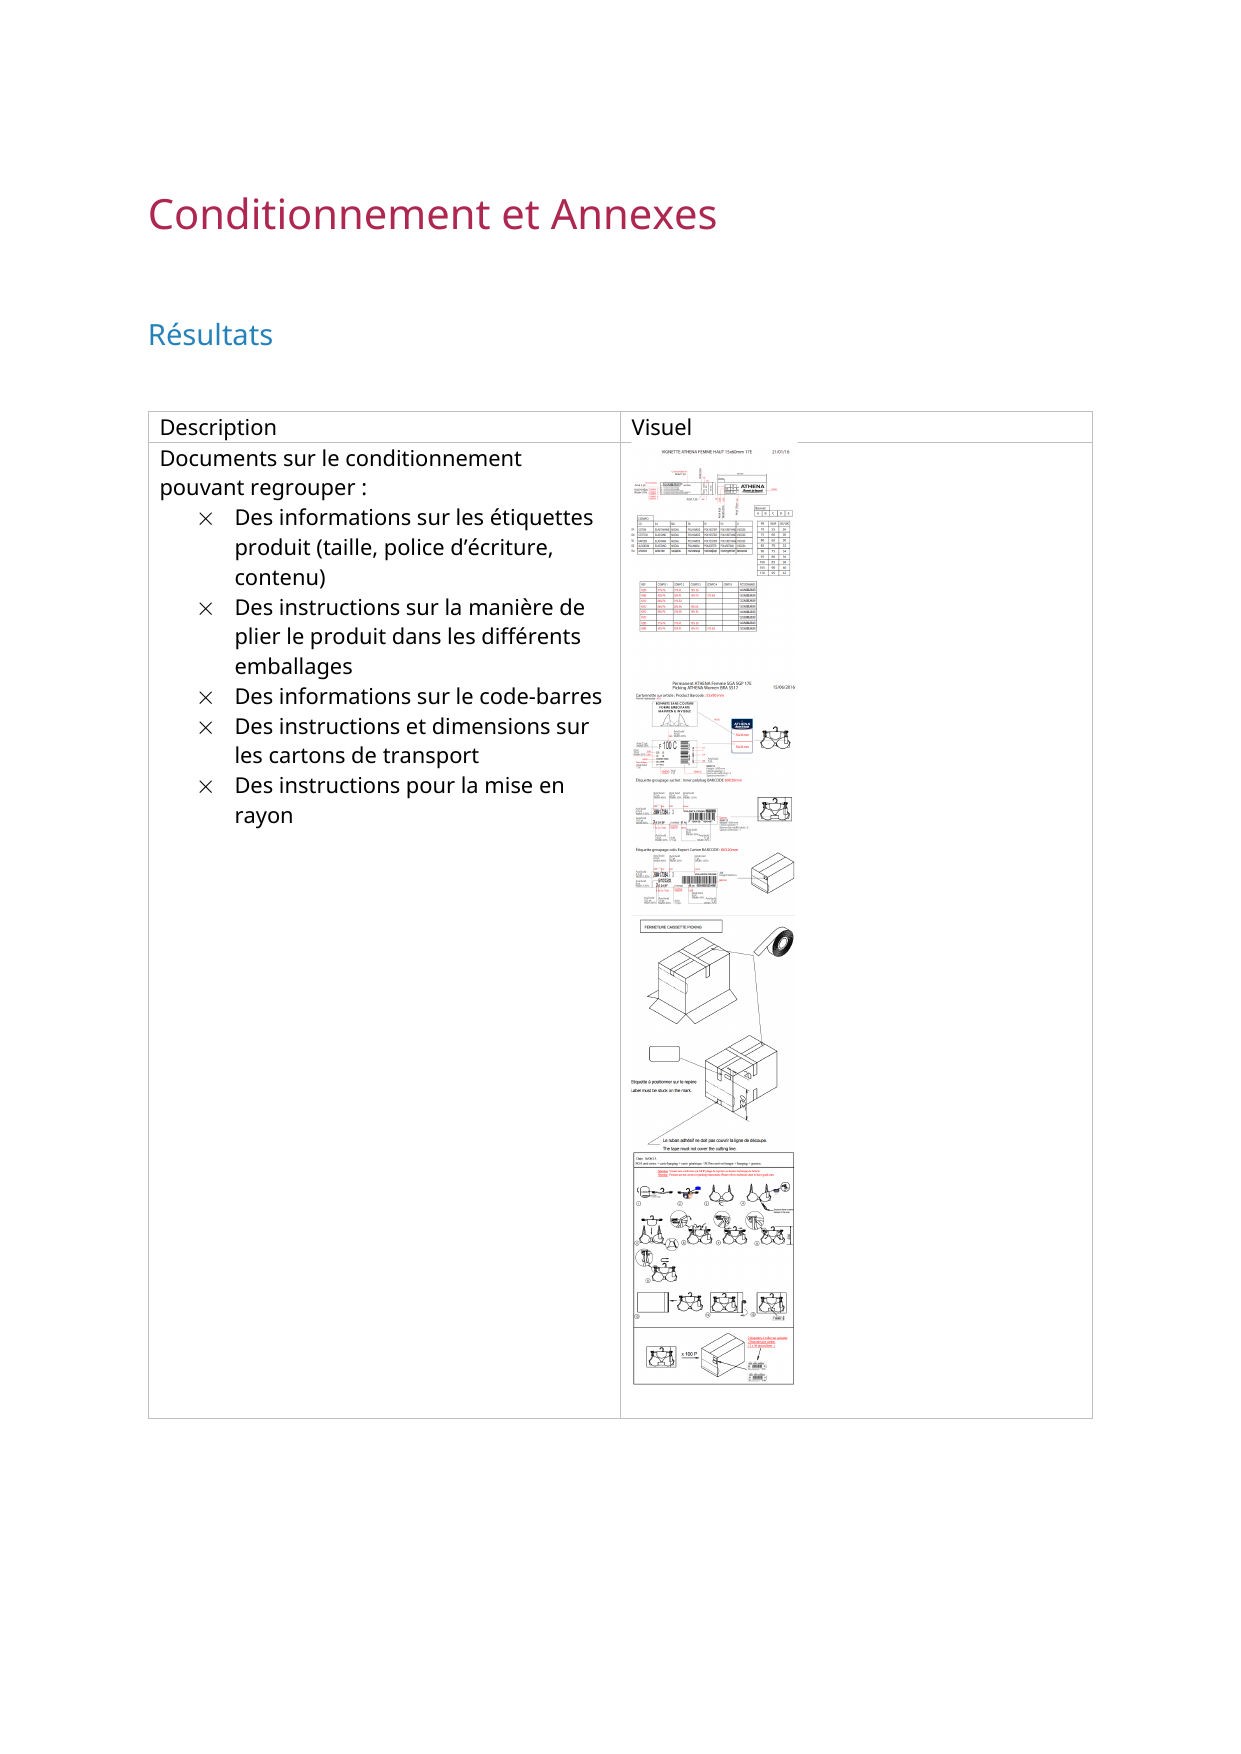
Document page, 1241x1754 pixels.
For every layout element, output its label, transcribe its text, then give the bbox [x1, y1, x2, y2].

table_header Visuel [621, 412, 1092, 442]
table_header Description [149, 412, 620, 442]
picture [631, 442, 798, 1388]
subtitle Résultats [148, 314, 1093, 354]
subtitle Conditionnement et Annexes [148, 185, 1093, 242]
table_cell [621, 443, 1092, 1417]
